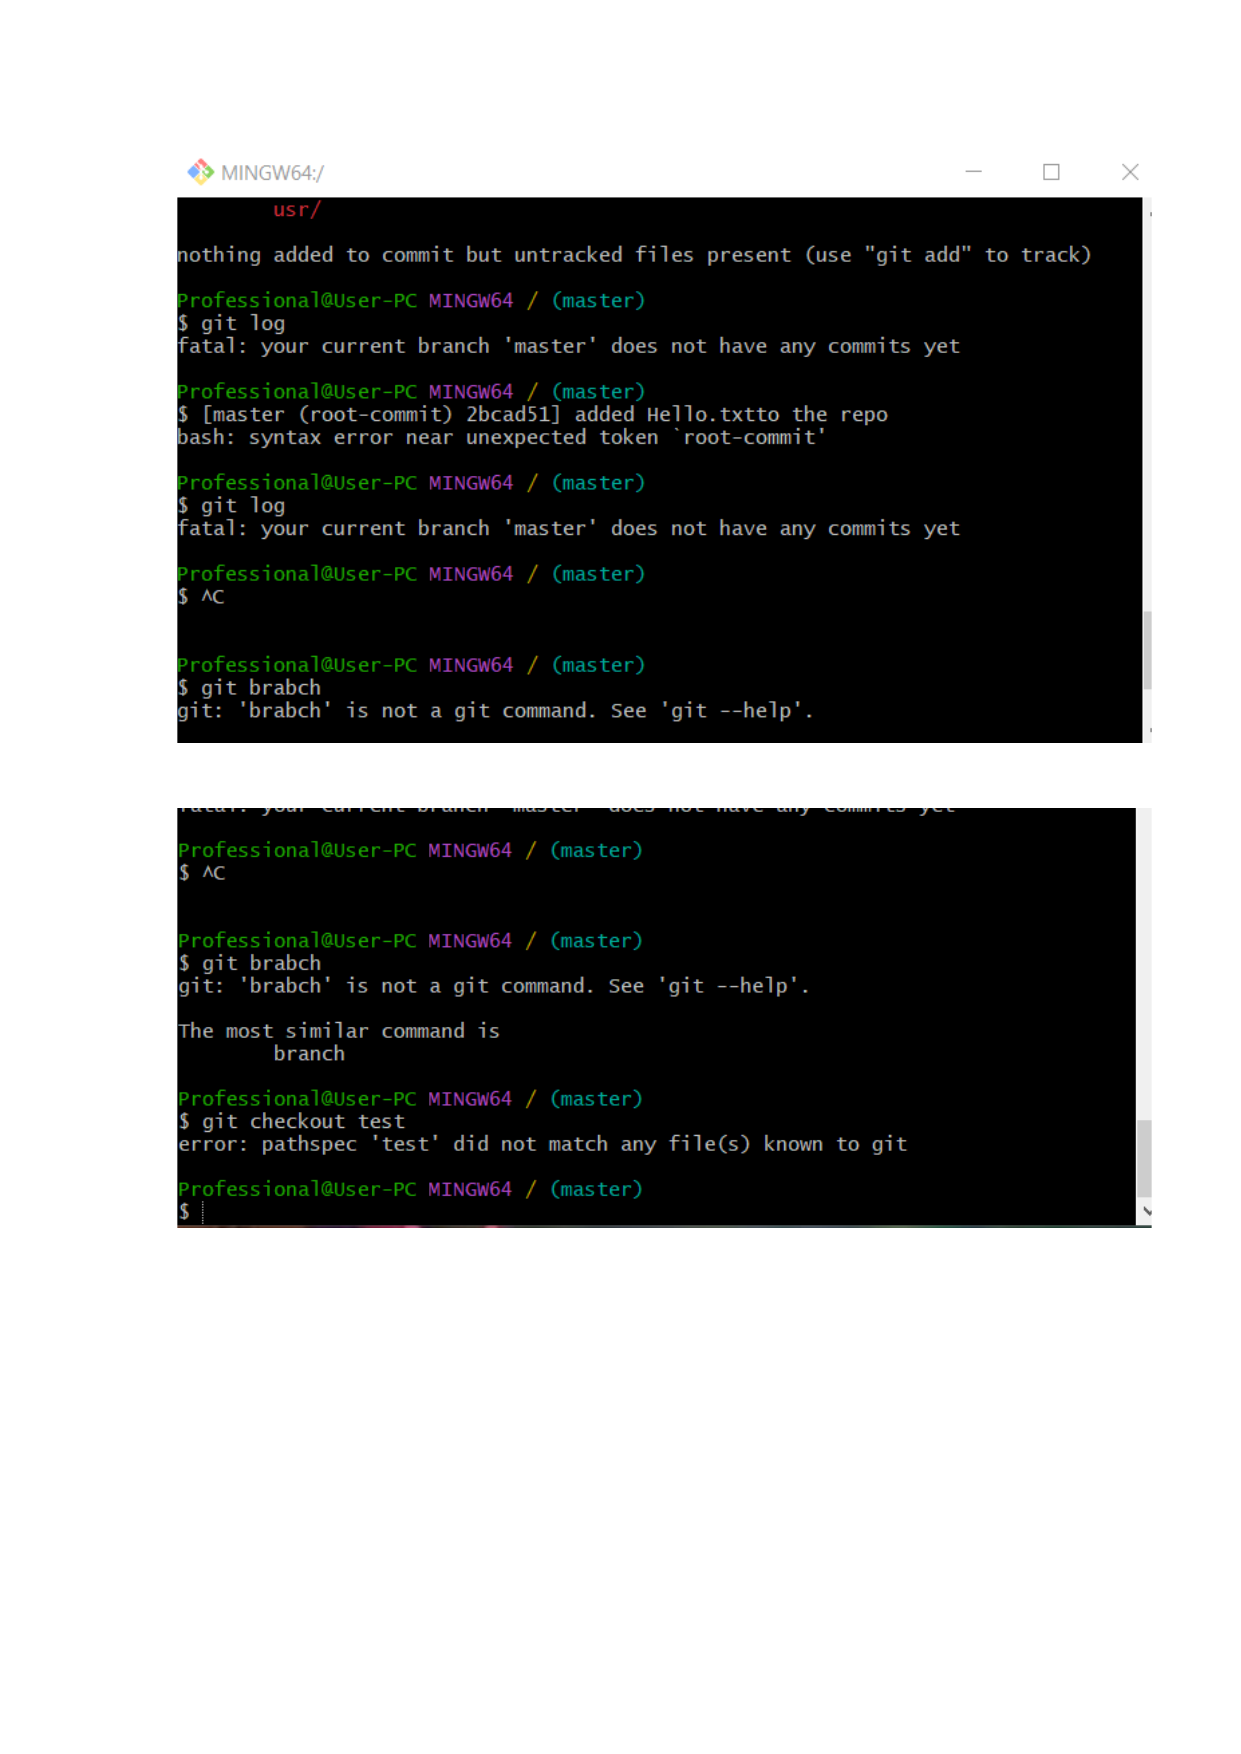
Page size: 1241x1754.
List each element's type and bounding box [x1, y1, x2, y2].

picture [177, 808, 1152, 1228]
picture [177, 148, 1152, 743]
